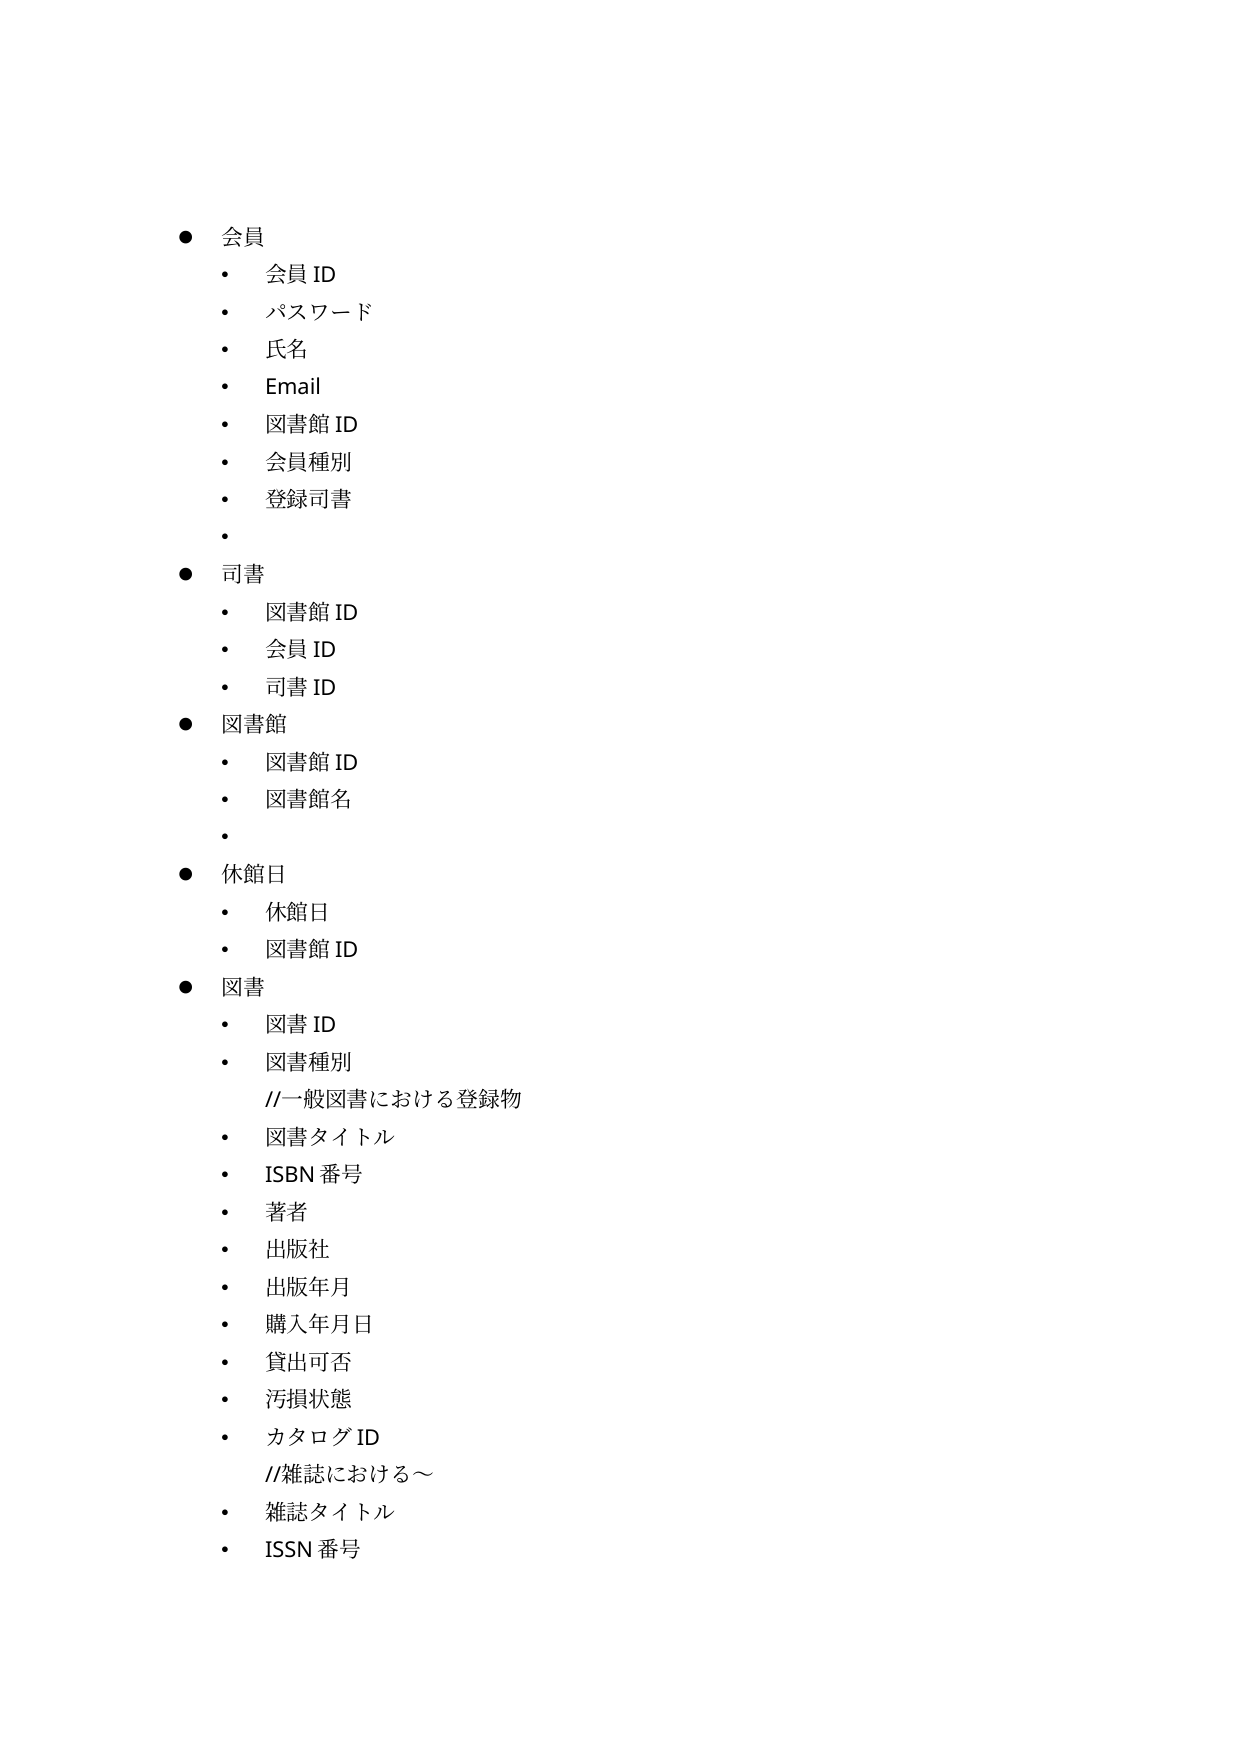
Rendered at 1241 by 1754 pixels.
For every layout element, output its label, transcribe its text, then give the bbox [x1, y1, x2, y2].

list 図書館名 [221, 779, 1063, 817]
list 貸出可否 [221, 1342, 1063, 1379]
list 購入年月日 [221, 1304, 1063, 1342]
list ISSN番号 [221, 1529, 1063, 1567]
list 図書館ID [221, 929, 1063, 967]
list 図書種別 [221, 1042, 1063, 1079]
list 雑誌タイトル [221, 1492, 1063, 1529]
list 出版社 [221, 1229, 1063, 1267]
list 登録司書 [221, 479, 1063, 517]
list 司書 [177, 554, 1063, 592]
list 出版年月 [221, 1267, 1063, 1304]
list 図書ID [221, 1004, 1063, 1042]
list 休館日 [177, 854, 1063, 892]
list 図書館ID [221, 592, 1063, 629]
list 図書 [177, 967, 1063, 1004]
list 著者 [221, 1192, 1063, 1229]
list 図書館ID [221, 742, 1063, 779]
list 会員種別 [221, 442, 1063, 479]
list Email [221, 367, 1063, 404]
list 休館日 [221, 892, 1063, 929]
list 会員ID [221, 629, 1063, 667]
list 図書タイトル [221, 1117, 1063, 1154]
list 図書館 [177, 704, 1063, 742]
list パスワード [221, 292, 1063, 329]
list //雑誌における～ [265, 1454, 1063, 1492]
list 会員 [177, 217, 1063, 254]
list 図書館ID [221, 404, 1063, 442]
list ISBN番号 [221, 1154, 1063, 1192]
list //一般図書における登録物 [265, 1079, 1063, 1117]
list 会員ID [221, 254, 1063, 292]
list 氏名 [221, 329, 1063, 367]
list 司書ID [221, 667, 1063, 704]
list カタログID [221, 1417, 1063, 1454]
list 汚損状態 [221, 1379, 1063, 1417]
